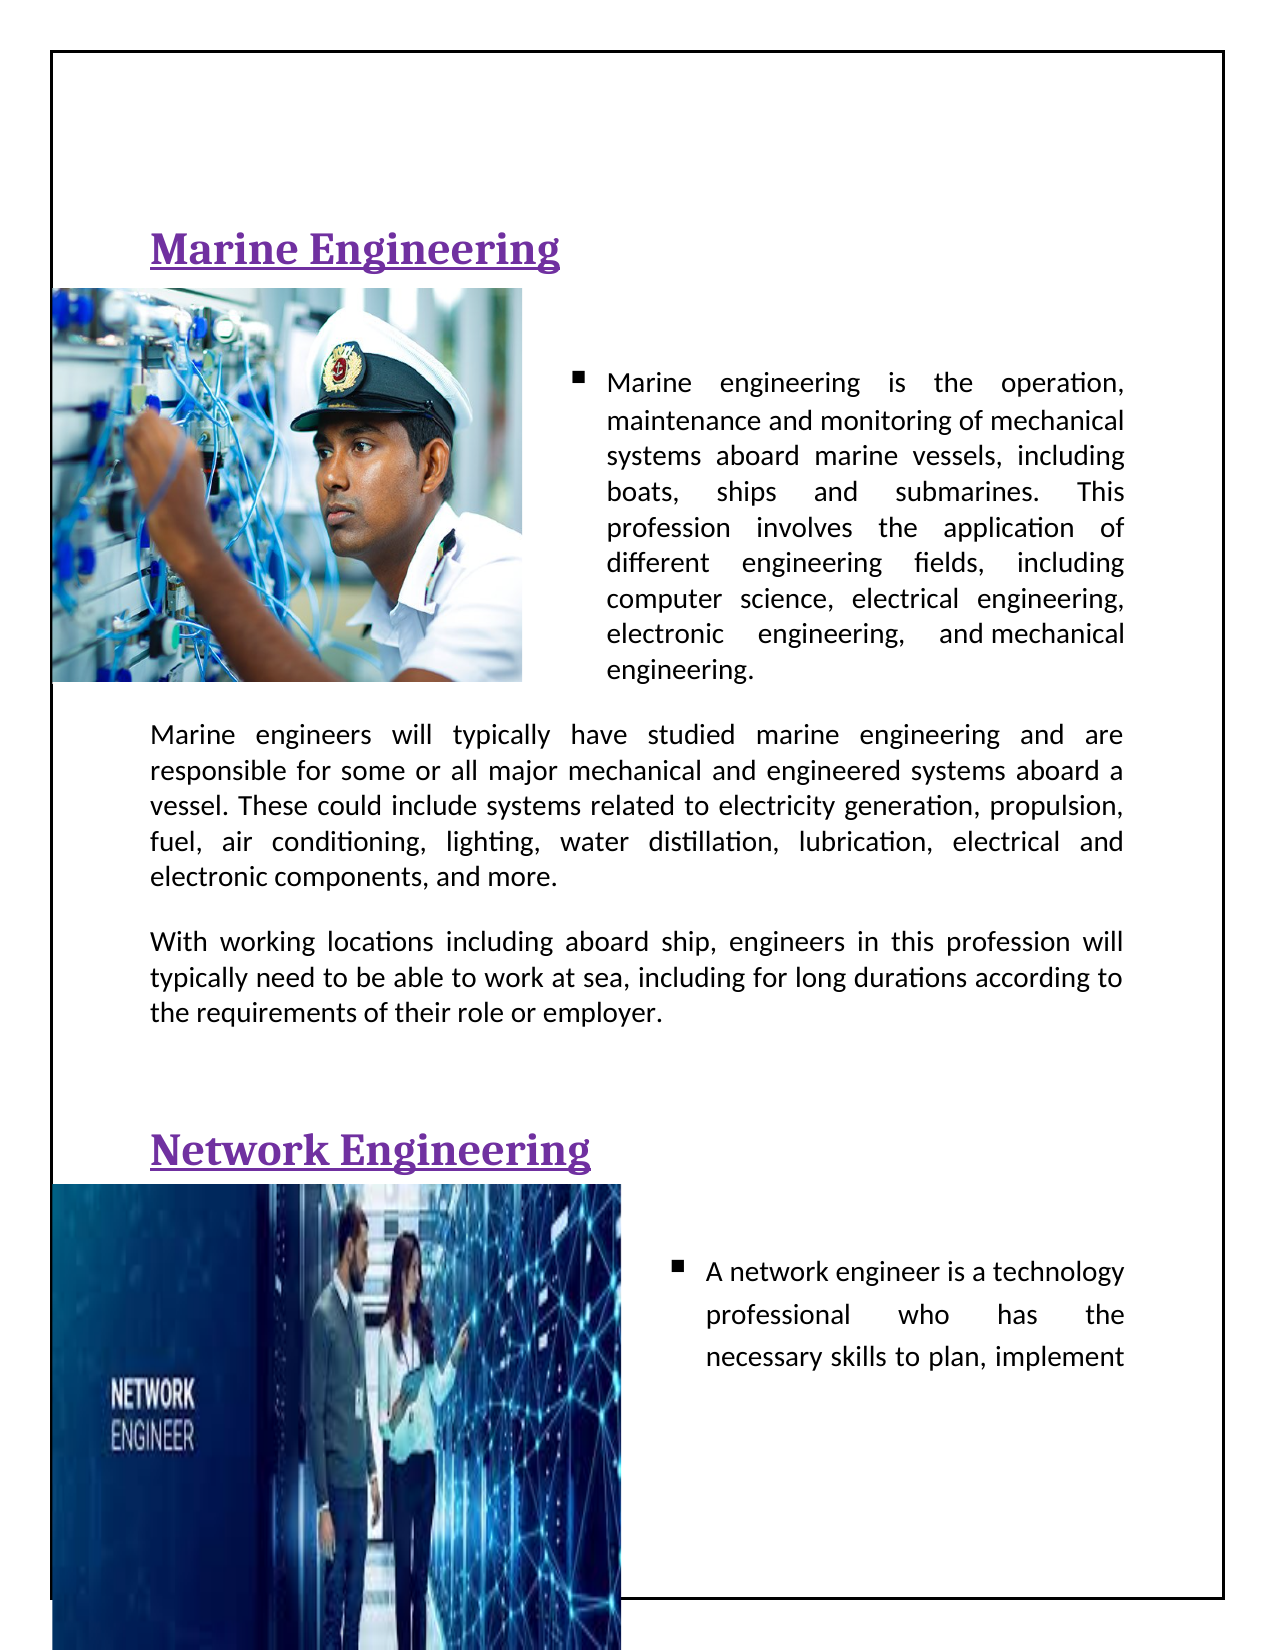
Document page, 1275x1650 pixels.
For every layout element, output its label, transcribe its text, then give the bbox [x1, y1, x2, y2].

text With working locations including aboard ship, engineers in this profession will typically need to be able to work at sea, including for long durations according to the requirements of their role or employer. [150, 923, 1125, 1030]
text Network Engineering [150, 1124, 1125, 1177]
text Marine Engineering [150, 223, 1125, 276]
picture [52, 288, 523, 684]
text Marine engineers will typically have studied marine engineering and are responsible for some or all major mechanical and engineered systems aboard a vessel. These could include systems related to electricity generation, propulsion, fuel, air conditioning, lighting, water distillation, lubrication, electrical and electronic components, and more. [150, 716, 1125, 894]
list Marine engineering is the operation, maintenance and monitoring of mechanical systems aboard marine vessels, including boats, ships and submarines. This profession involves the application of different engineering fields, including computer science, electrical engineering, electronic engineering, and mechanical engineering. [178, 364, 1125, 687]
picture [52, 1184, 622, 1650]
